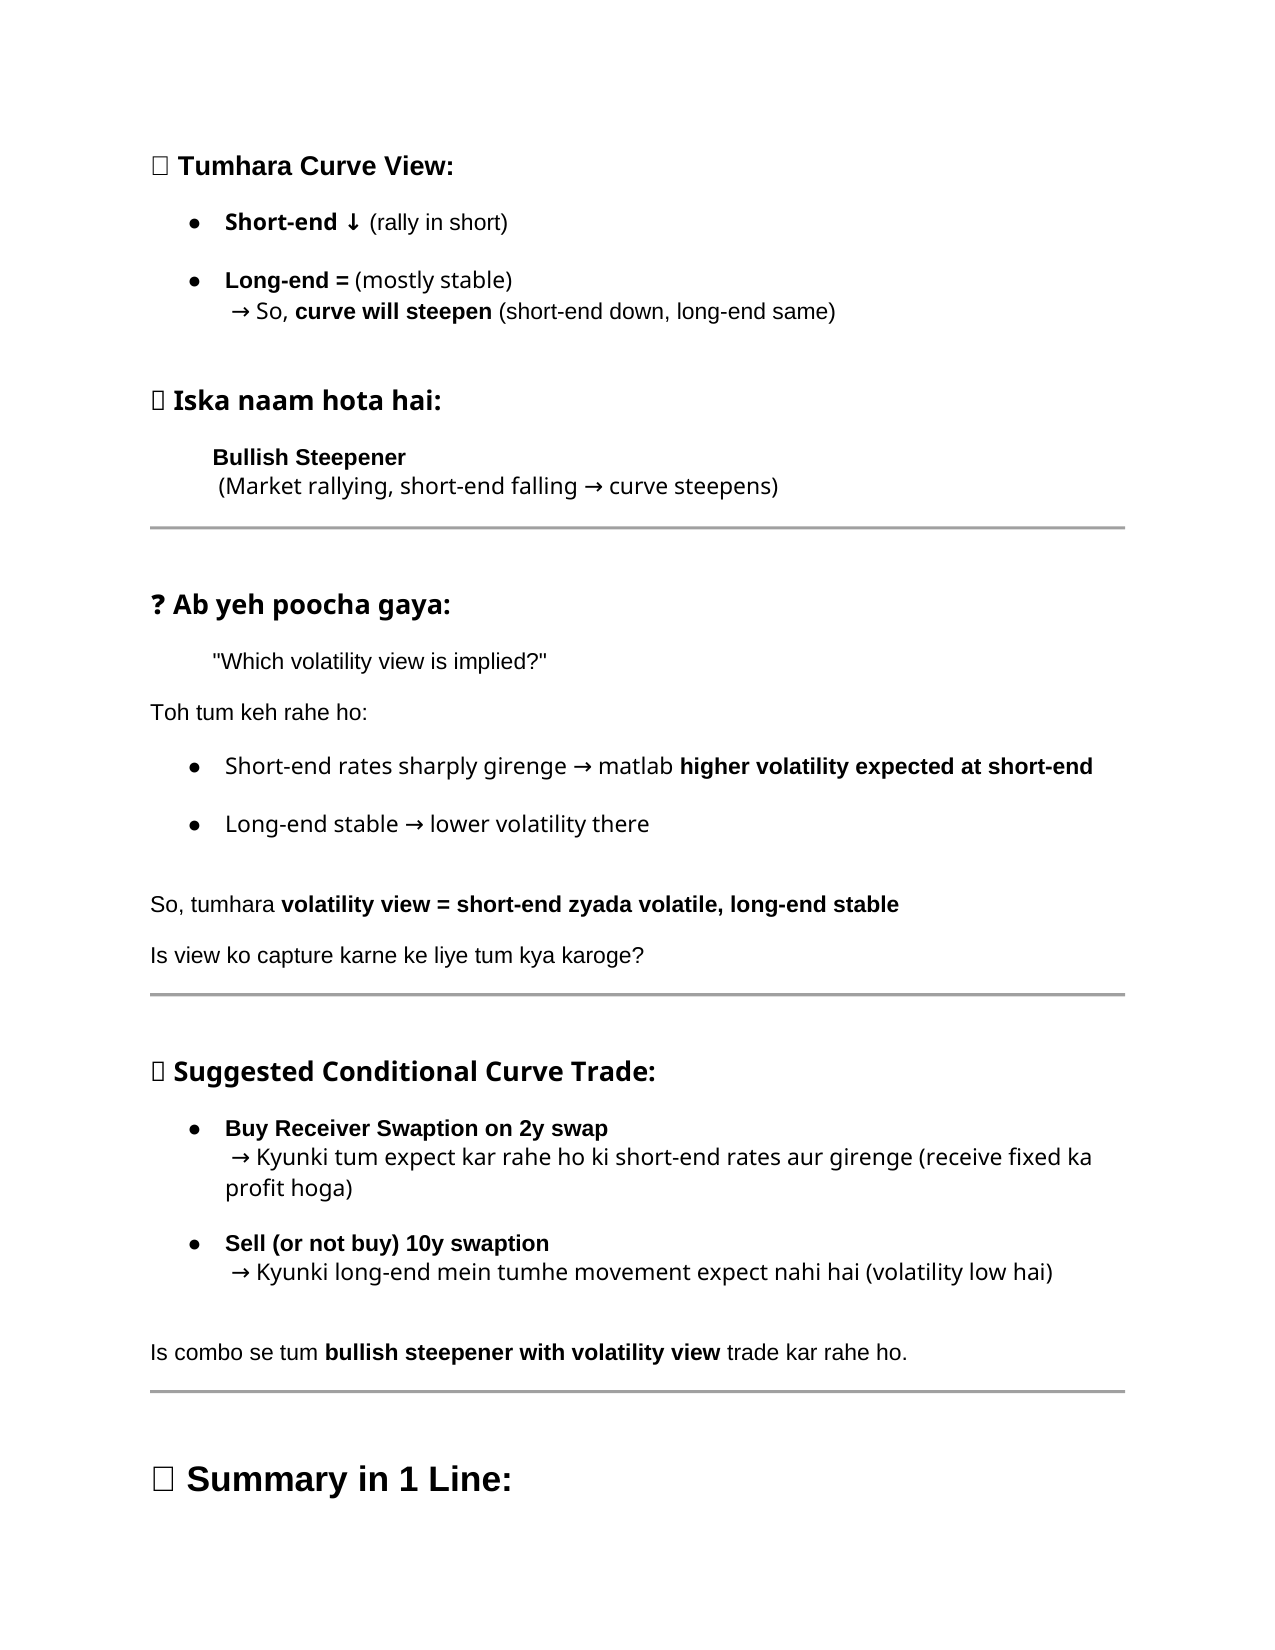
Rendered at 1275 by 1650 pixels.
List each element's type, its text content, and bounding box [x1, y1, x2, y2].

text So, tumhara volatility view = short-end zyada volatile, long-end stable [150, 891, 1125, 917]
list Short-end rates sharply girenge → matlab higher volatility expected at short-end [187, 750, 1125, 808]
list Long-end stable → lower volatility there [187, 808, 1125, 866]
subtitle ✅ Iska naam hota hai: [150, 382, 1125, 419]
text "Which volatility view is implied?" [212, 648, 1062, 674]
subtitle 🔧 Tumhara Curve View: [150, 150, 1125, 181]
subtitle ❓ Ab yeh poocha gaya: [150, 586, 1125, 623]
text Toh tum keh rahe ho: [150, 699, 1125, 725]
list Buy Receiver Swaption on 2y swap → Kyunki tum expect kar rahe ho ki short-end rates aur girenge (receive fixed ka profit hoga) [187, 1114, 1125, 1230]
subtitle 🔚 Summary in 1 Line: [150, 1458, 1125, 1498]
list Long-end = (mostly stable) → So, curve will steepen (short-end down, long-end same) [187, 264, 1125, 353]
text Bullish Steepener (Market rallying, short-end falling → curve steepens) [212, 444, 1062, 501]
list Sell (or not buy) 10y swaption → Kyunki long-end mein tumhe movement expect nahi hai (volatility low hai) [187, 1230, 1125, 1314]
subtitle ✅ Suggested Conditional Curve Trade: [150, 1053, 1125, 1089]
list Short-end ↓ (rally in short) [187, 206, 1125, 264]
text Is combo se tum bullish steepener with volatility view trade kar rahe ho. [150, 1339, 1125, 1365]
text Is view ko capture karne ke liye tum kya karoge? [150, 942, 1125, 968]
